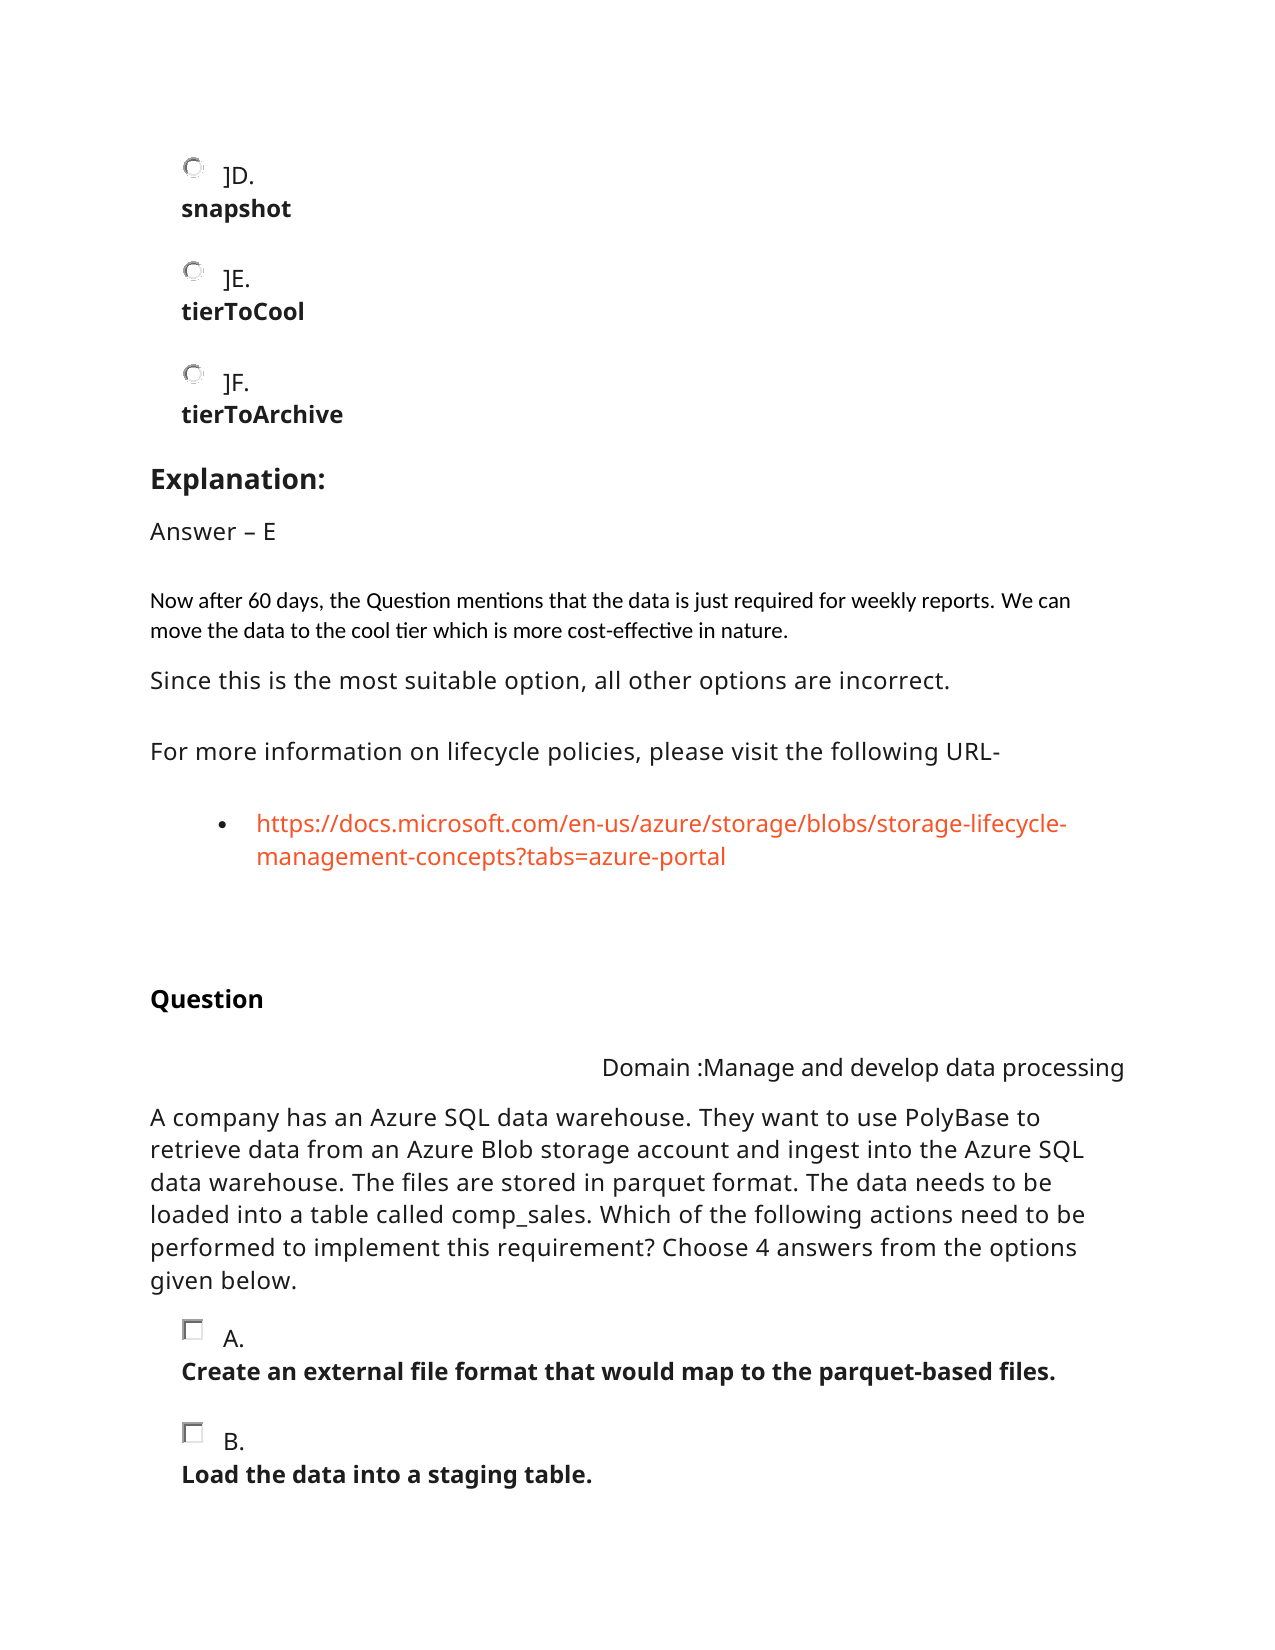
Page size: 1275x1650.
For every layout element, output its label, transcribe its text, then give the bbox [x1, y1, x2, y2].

text A. [181, 1313, 1125, 1354]
text Load the data into a staging table. [181, 1457, 1125, 1490]
text Since this is the most suitable option, all other options are incorrect. [150, 663, 1125, 696]
text A company has an Azure SQL data warehouse. They want to use PolyBase to retrieve data from an Azure Blob storage account and ingest into the Azure SQL data warehouse. The files are stored in parquet format. The data needs to be loaded into a table called comp_sales. Which of the following actions need to be performed to implement this requirement? Choose 4 answers from the options given below. [150, 1101, 1125, 1296]
text tierToCool [181, 295, 1125, 327]
subtitle Question 13 [150, 982, 1125, 1016]
text B. [181, 1416, 1125, 1457]
text Now after 60 days, the Question mentions that the data is just required for weekly reports. We can move the data to the cool tier which is more cost-effective in nature. [150, 586, 1125, 644]
text tierToArchive [181, 398, 1125, 431]
text Create an external file format that would map to the parquet-based files. [181, 1354, 1125, 1387]
text Answer – E [150, 515, 1125, 547]
text For more information on lifecycle policies, please visit the following URL- [150, 735, 1125, 768]
text snapshot [181, 191, 1125, 224]
text ]E. [181, 253, 1125, 295]
text Domain :Manage and develop data processing [150, 1051, 1125, 1084]
text ]F. [181, 356, 1125, 398]
list https://docs.microsoft.com/en-us/azure/storage/blobs/storage-lifecycle-management-concepts?tabs=azure-portal [219, 807, 1094, 872]
text Explanation: [150, 460, 1125, 498]
text ]D. [181, 150, 1125, 191]
